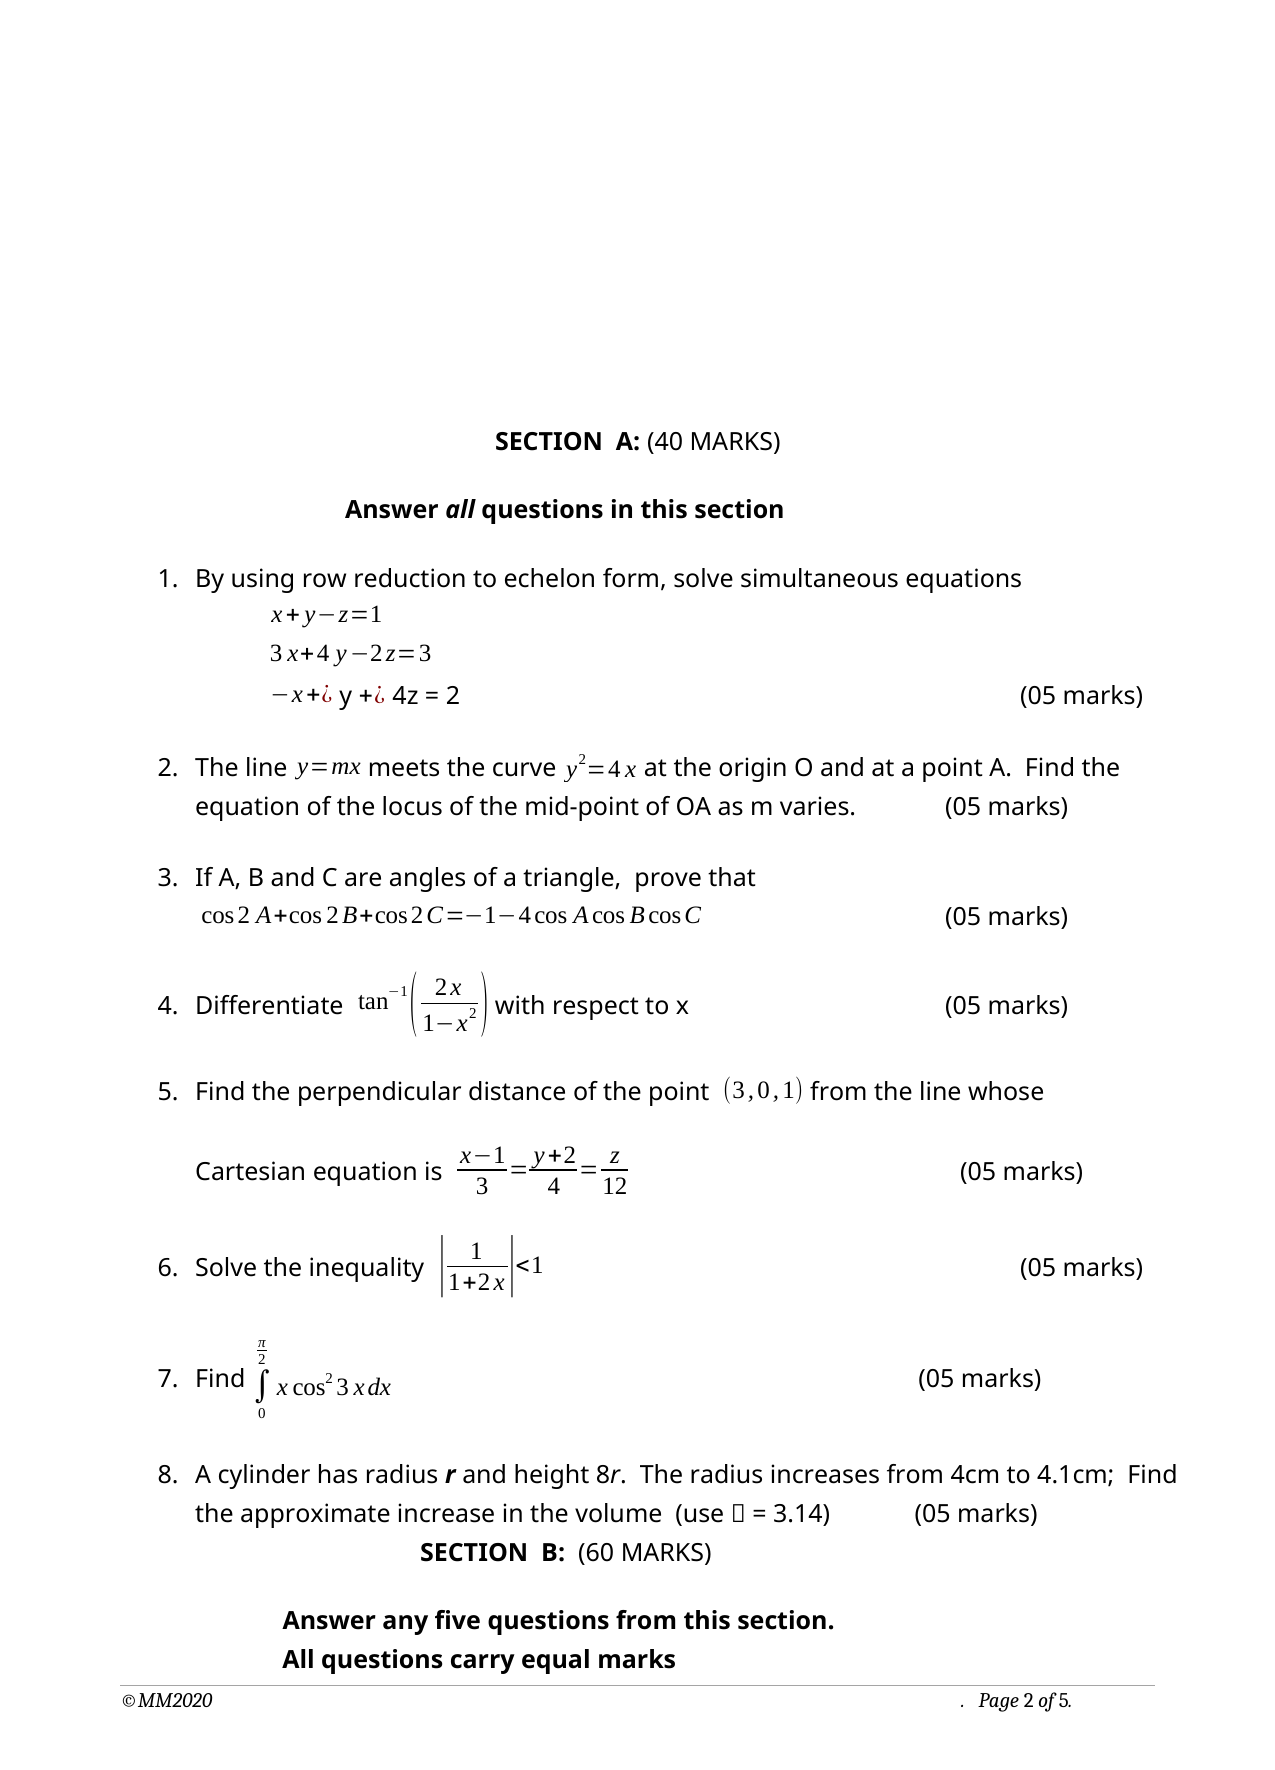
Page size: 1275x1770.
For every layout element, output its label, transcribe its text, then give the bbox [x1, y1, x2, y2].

list The line meets the curve at the origin O and at a point A. Find the equation of the locus of the mid-point of OA as m varies. (05 marks) [157, 749, 1155, 855]
list If A, B and C are angles of a triangle, prove that (05 marks) [157, 860, 1155, 966]
list A cylinder has radius r and height 8r. The radius increases from 4cm to 4.1cm; Find the approximate increase in the volume (use  = 3.14) (05 marks) [157, 1457, 1189, 1530]
list Find (05 marks) [157, 1333, 1155, 1422]
text SECTION B: (60 MARKS) [420, 1535, 1155, 1569]
list By using row reduction to echelon form, solve simultaneous equations [157, 560, 1155, 594]
list Find the perpendicular distance of the point from the line whose Cartesian equation is (05 marks) [157, 1073, 1155, 1200]
text Answer all questions in this section [120, 492, 1155, 526]
list y 4z = 2 (05 marks) [195, 678, 1155, 745]
list Differentiate with respect to x (05 marks) [157, 970, 1155, 1039]
list Solve the inequality (05 marks) [157, 1234, 1155, 1299]
text Answer any five questions from this section. [120, 1603, 1155, 1637]
text All questions carry equal marks [120, 1642, 1155, 1676]
text SECTION A: (40 MARKS) [120, 424, 1155, 458]
